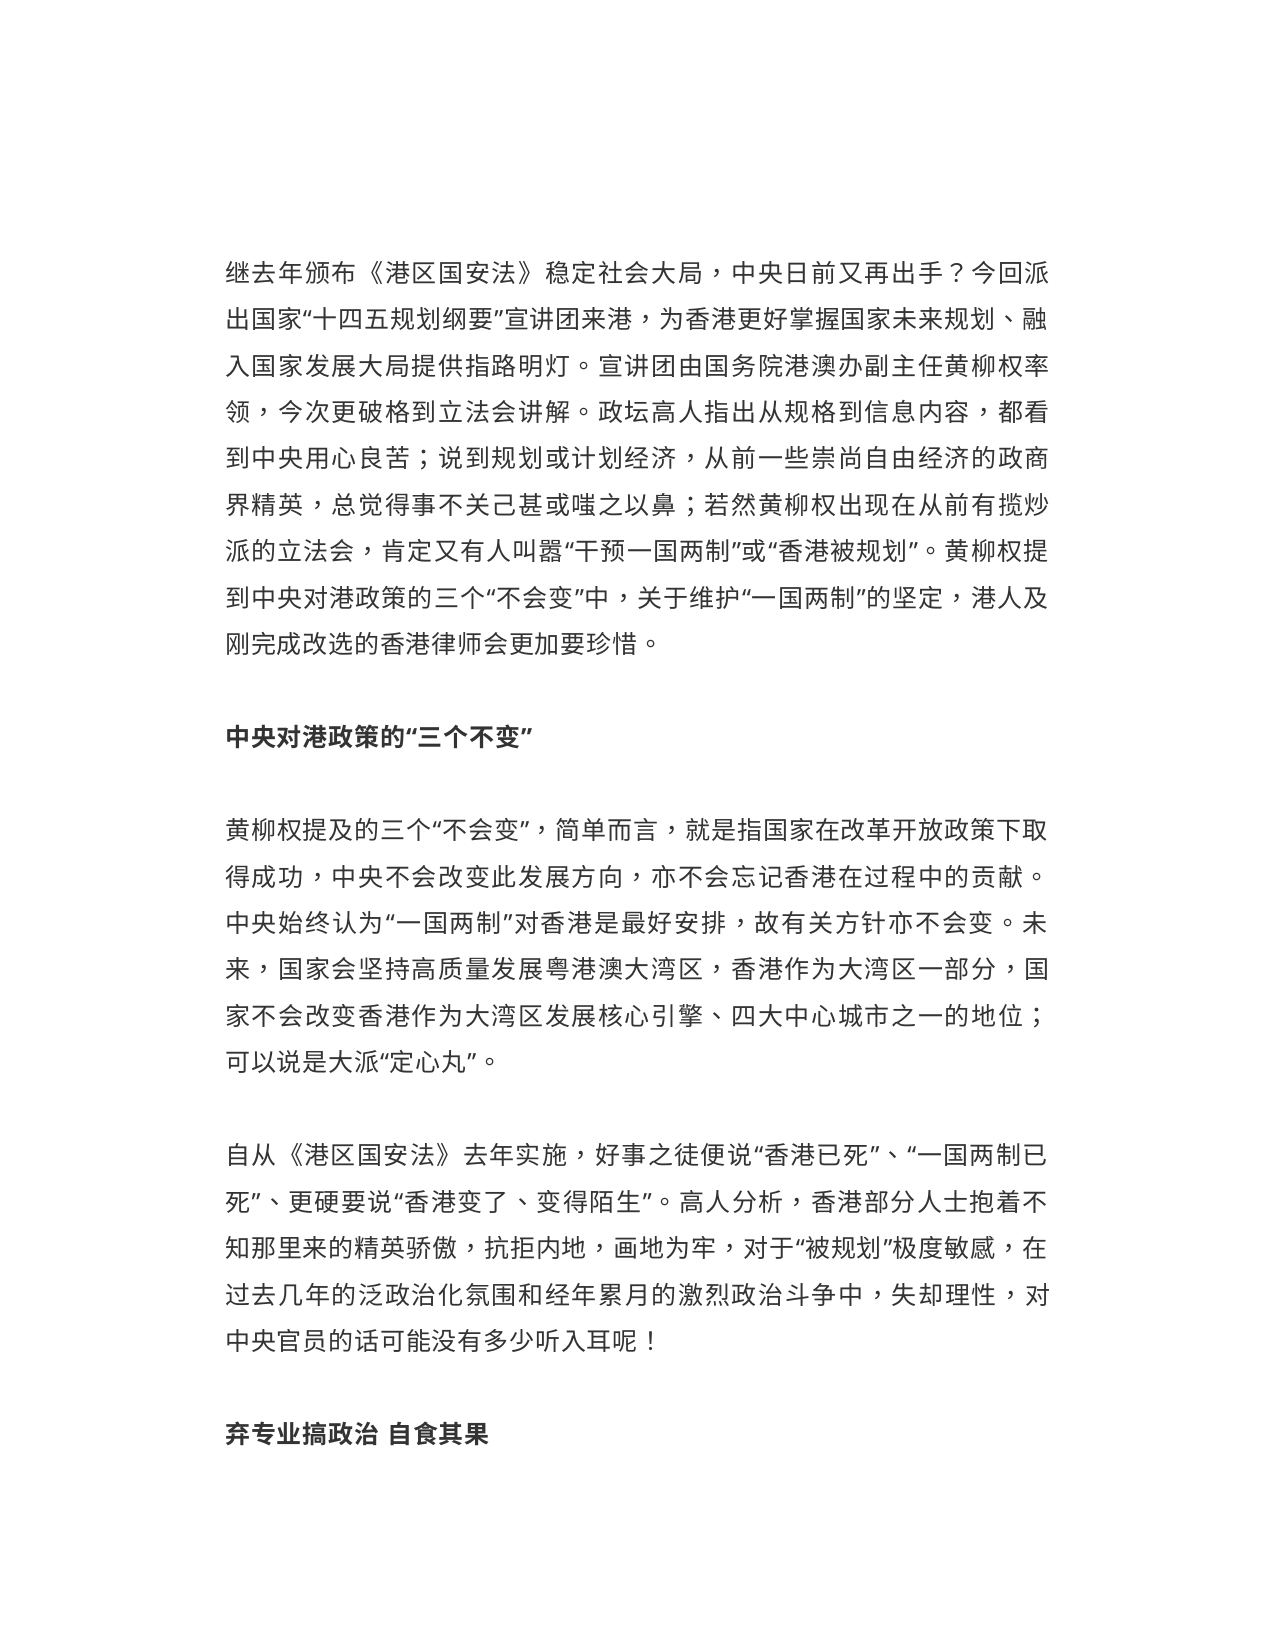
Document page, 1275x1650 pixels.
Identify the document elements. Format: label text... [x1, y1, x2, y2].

text 弃专业搞政治 自食其果 [225, 1404, 1050, 1451]
text 继去年颁布《港区国安法》稳定社会大局，中央日前又再出手？今回派出国家“十四五规划纲要”宣讲团来港，为香港更好掌握国家未来规划、融入国家发展大局提供指路明灯。宣讲团由国务院港澳办副主任黄柳权率领，今次更破格到立法会讲解。政坛高人指出从规格到信息内容，都看到中央用心良苦；说到规划或计划经济，从前一些崇尚自由经济的政商界精英，总觉得事不关己甚或嗤之以鼻；若然黄柳权出现在从前有揽炒派的立法会，肯定又有人叫嚣“干预一国两制”或“香港被规划”。黄柳权提到中央对港政策的三个“不会变”中，关于维护“一国两制”的坚定，港人及刚完成改选的香港律师会更加要珍惜。 [225, 243, 1050, 661]
text 中央对港政策的“三个不变” [225, 707, 1050, 754]
text 黄柳权提及的三个“不会变”，简单而言，就是指国家在改革开放政策下取得成功，中央不会改变此发展方向，亦不会忘记香港在过程中的贡献。中央始终认为“一国两制”对香港是最好安排，故有关方针亦不会变。未来，国家会坚持高质量发展粤港澳大湾区，香港作为大湾区一部分，国家不会改变香港作为大湾区发展核心引擎、四大中心城市之一的地位；可以说是大派“定心丸”。 [225, 800, 1050, 1079]
text 自从《港区国安法》去年实施，好事之徒便说“香港已死”、“一国两制已死”、更硬要说“香港变了、变得陌生”。高人分析，香港部分人士抱着不知那里来的精英骄傲，抗拒内地，画地为牢，对于“被规划”极度敏感，在过去几年的泛政治化氛围和经年累月的激烈政治斗争中，失却理性，对中央官员的话可能没有多少听入耳呢！ [225, 1126, 1050, 1358]
